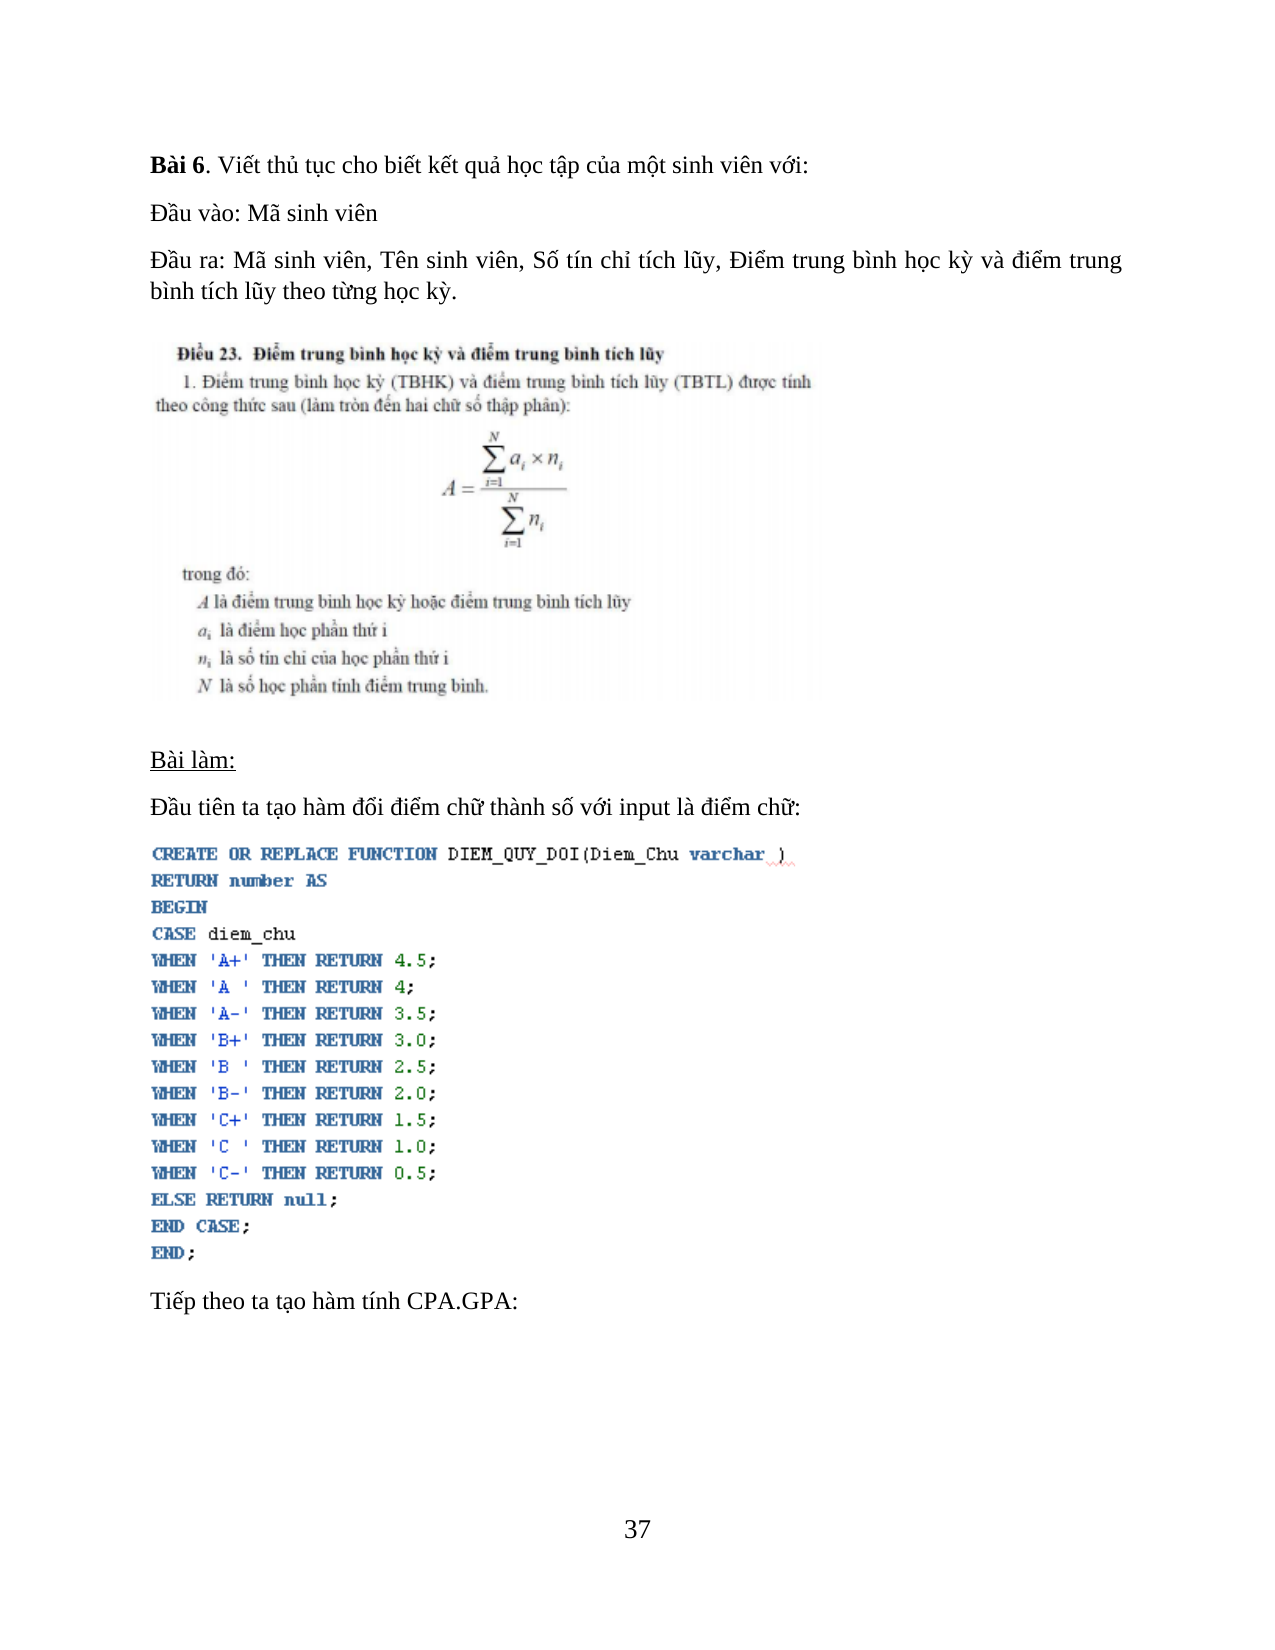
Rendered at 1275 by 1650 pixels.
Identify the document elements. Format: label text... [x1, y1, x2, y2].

text Đầu vào: Mã sinh viên [150, 198, 1125, 226]
text Tiếp theo ta tạo hàm tính CPA.GPA: [150, 1286, 1125, 1314]
text Đầu ra: Mã sinh viên, Tên sinh viên, Số tín chỉ tích lũy, Điểm trung bình học kỳ và điểm trung bình tích lũy theo từng học kỳ. [150, 245, 1125, 305]
text Bài làm: [150, 745, 1125, 773]
picture [150, 840, 796, 1267]
text Đầu tiên ta tạo hàm đổi điểm chữ thành số với input là điểm chữ: [150, 792, 1125, 821]
text Bài 6. Viết thủ tục cho biết kết quả học tập của một sinh viên với: [150, 150, 1125, 179]
picture [150, 324, 886, 726]
